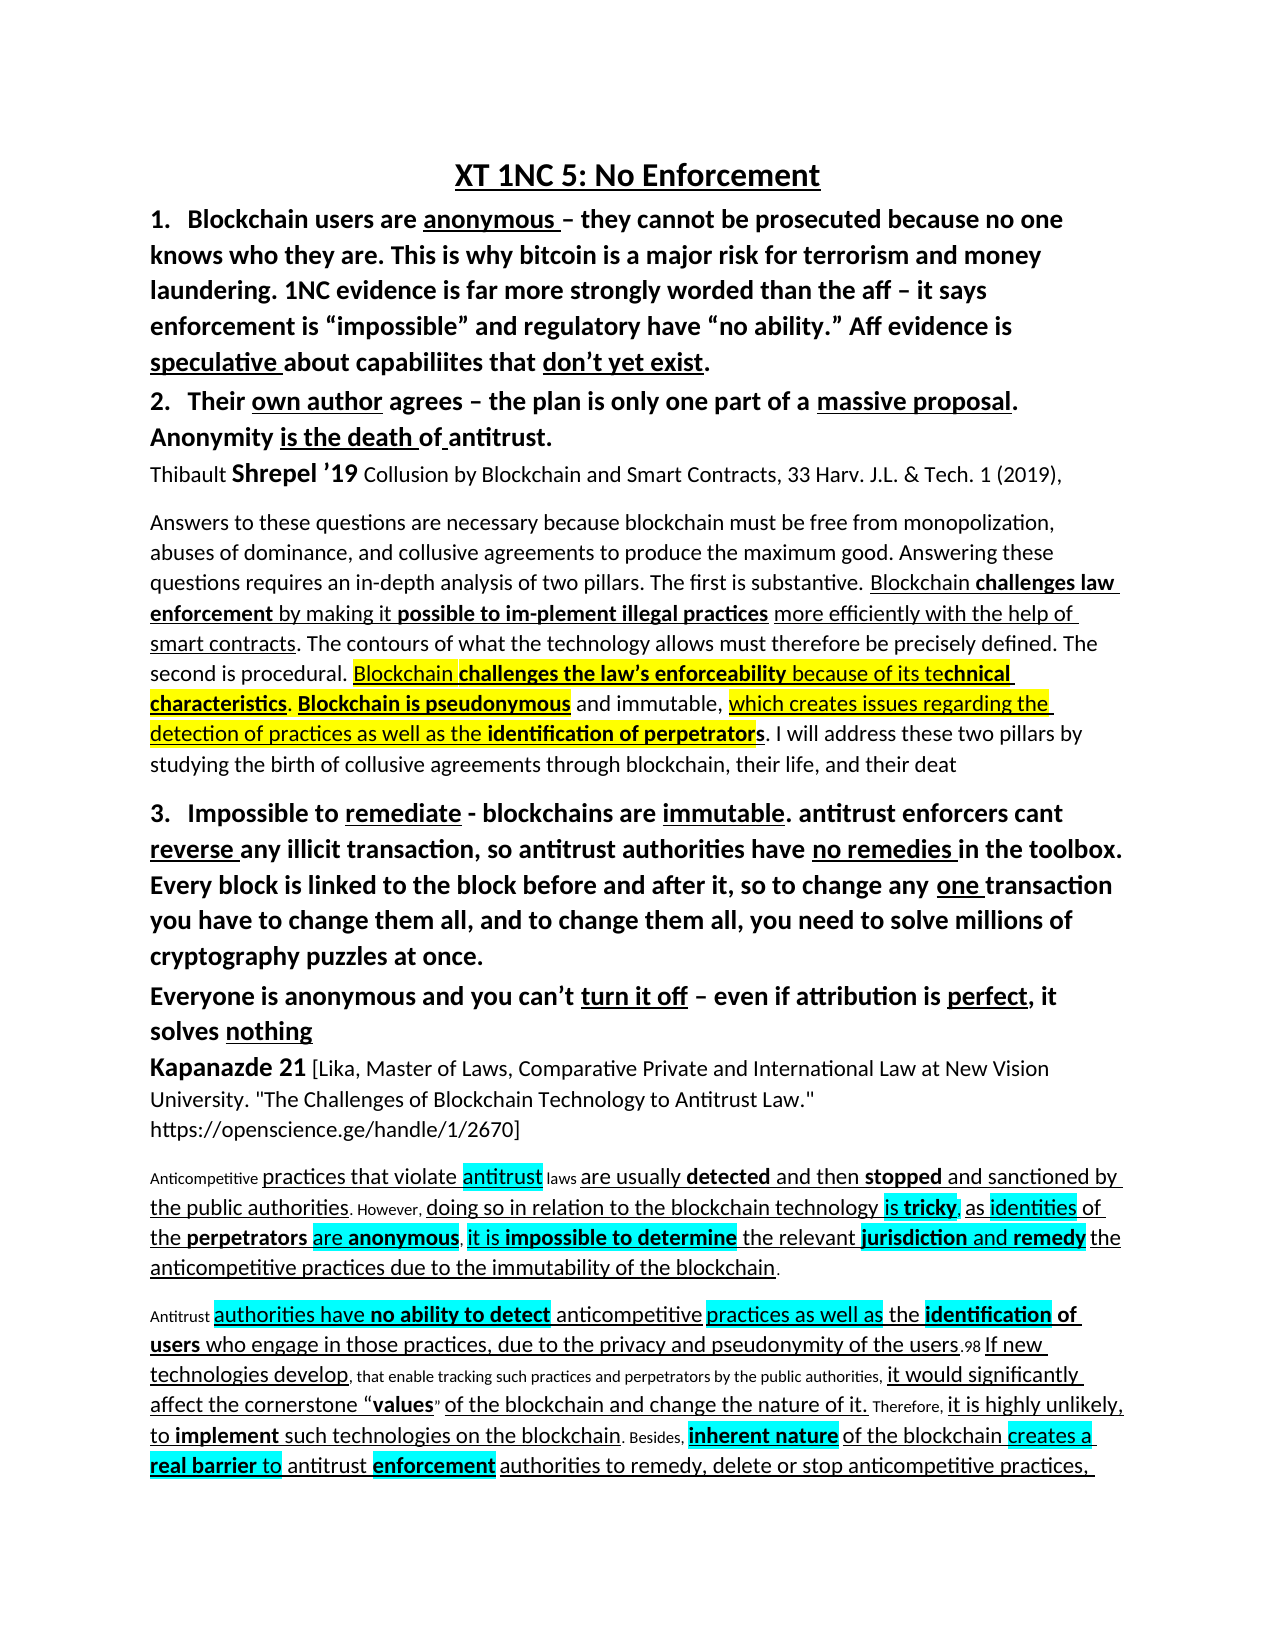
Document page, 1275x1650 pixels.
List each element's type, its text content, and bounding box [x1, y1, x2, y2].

subtitle XT 1NC 5: No Enforcement [150, 154, 1125, 195]
subtitle Impossible to remediate - blockchains are immutable. antitrust enforcers cant reverse any illicit transaction, so antitrust authorities have no remedies in the toolbox. Every block is linked to the block before and after it, so to change any one transaction you have to change them all, and to change them all, you need to solve millions of cryptography puzzles at once. [150, 797, 1125, 972]
subtitle Blockchain users are anonymous – they cannot be prosecuted because no one knows who they are. This is why bitcoin is a major risk for terrorism and money laundering. 1NC evidence is far more strongly worded than the aff – it says enforcement is “impossible” and regulatory have “no ability.” Aff evidence is speculative about capabiliites that don’t yet exist. [150, 202, 1125, 378]
text Answers to these questions are necessary because blockchain must be free from monopolization, abuses of dominance, and collusive agreements to produce the maximum good. Answering these questions requires an in-depth analysis of two pillars. The first is substantive. Blockchain challenges law enforcement by making it possible to im-plement illegal practices more efficiently with the help of smart contracts. The contours of what the technology allows must therefore be precisely defined. The second is procedural. Blockchain challenges the law’s enforceability because of its technical characteristics. Blockchain is pseudonymous and immutable, which creates issues regarding the detection of practices as well as the identification of perpetrators. I will address these two pillars by studying the birth of collusive agreements through blockchain, their life, and their deat [150, 508, 1125, 778]
subtitle Everyone is anonymous and you can’t turn it off – even if attribution is perfect, it solves nothing [150, 979, 1125, 1048]
text Kapanazde 21 [Lika, Master of Laws, Comparative Private and International Law at New Vision University. "The Challenges of Blockchain Technology to Antitrust Law." https://openscience.ge/handle/1/2670] [150, 1050, 1125, 1144]
text Thibault Shrepel ’19 Collusion by Blockchain and Smart Contracts, 33 Harv. J.L. & Tech. 1 (2019), [150, 456, 1125, 489]
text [150, 1300, 1125, 1479]
text Anticompetitive practices that violate antitrust laws are usually detected and then stopped and sanctioned by the public authorities. However, doing so in relation to the blockchain technology is tricky, as identities of the perpetrators are anonymous, it is impossible to determine the relevant jurisdiction and remedy the anticompetitive practices due to the immutability of the blockchain. [150, 1162, 1125, 1281]
subtitle Their own author agrees – the plan is only one part of a massive proposal. Anonymity is the death of antitrust. [150, 384, 1125, 453]
